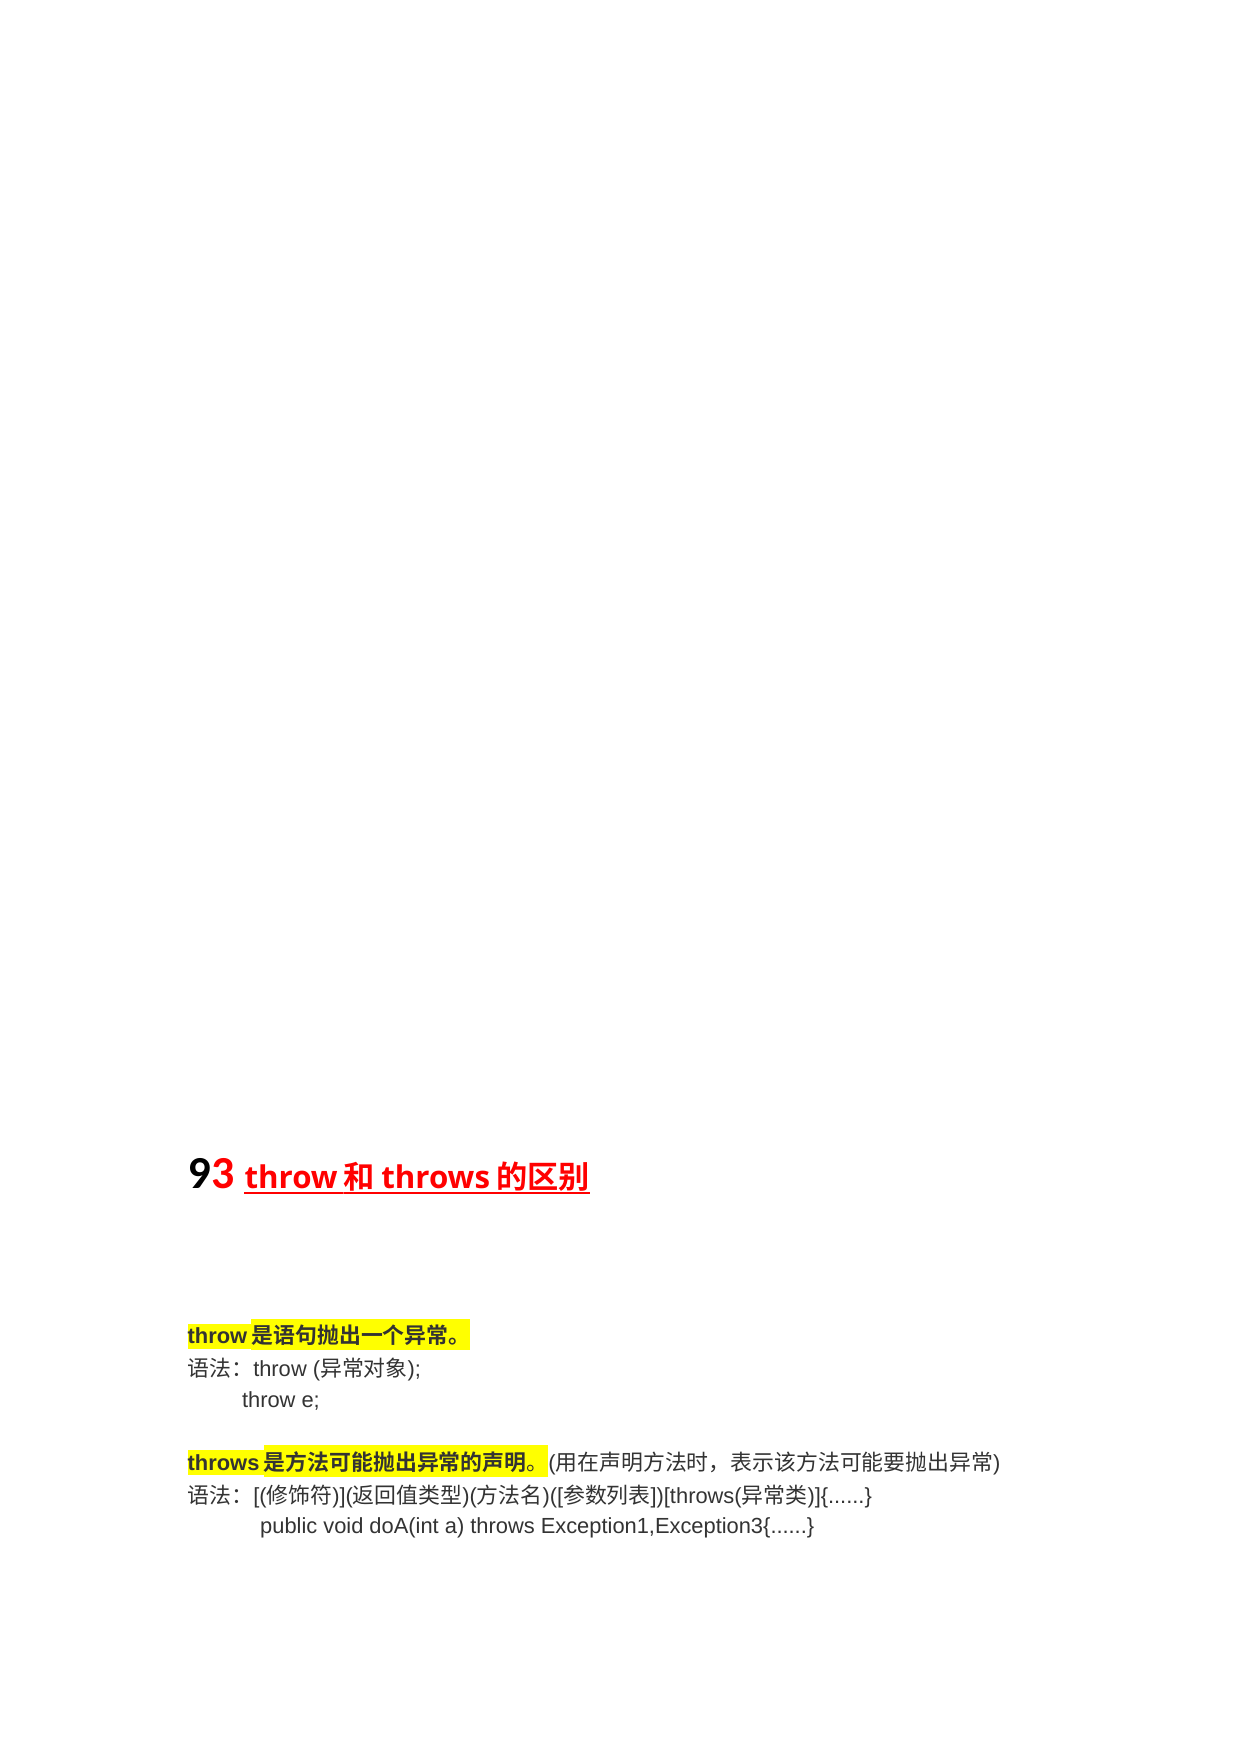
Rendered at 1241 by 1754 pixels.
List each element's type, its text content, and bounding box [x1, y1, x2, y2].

text throw是语句抛出一个异常。 语法：throw (异常对象); throw e; [187, 1318, 1053, 1416]
text throws是方法可能抛出异常的声明。(用在声明方法时，表示该方法可能要抛出异常) 语法：[(修饰符)](返回值类型)(方法名)([参数列表])[throws(异常类)]{......} public void doA(int a) throws Exception1,Exception3{......} [187, 1445, 1053, 1542]
subtitle 93 throw和throws的区别 [187, 1140, 1053, 1205]
